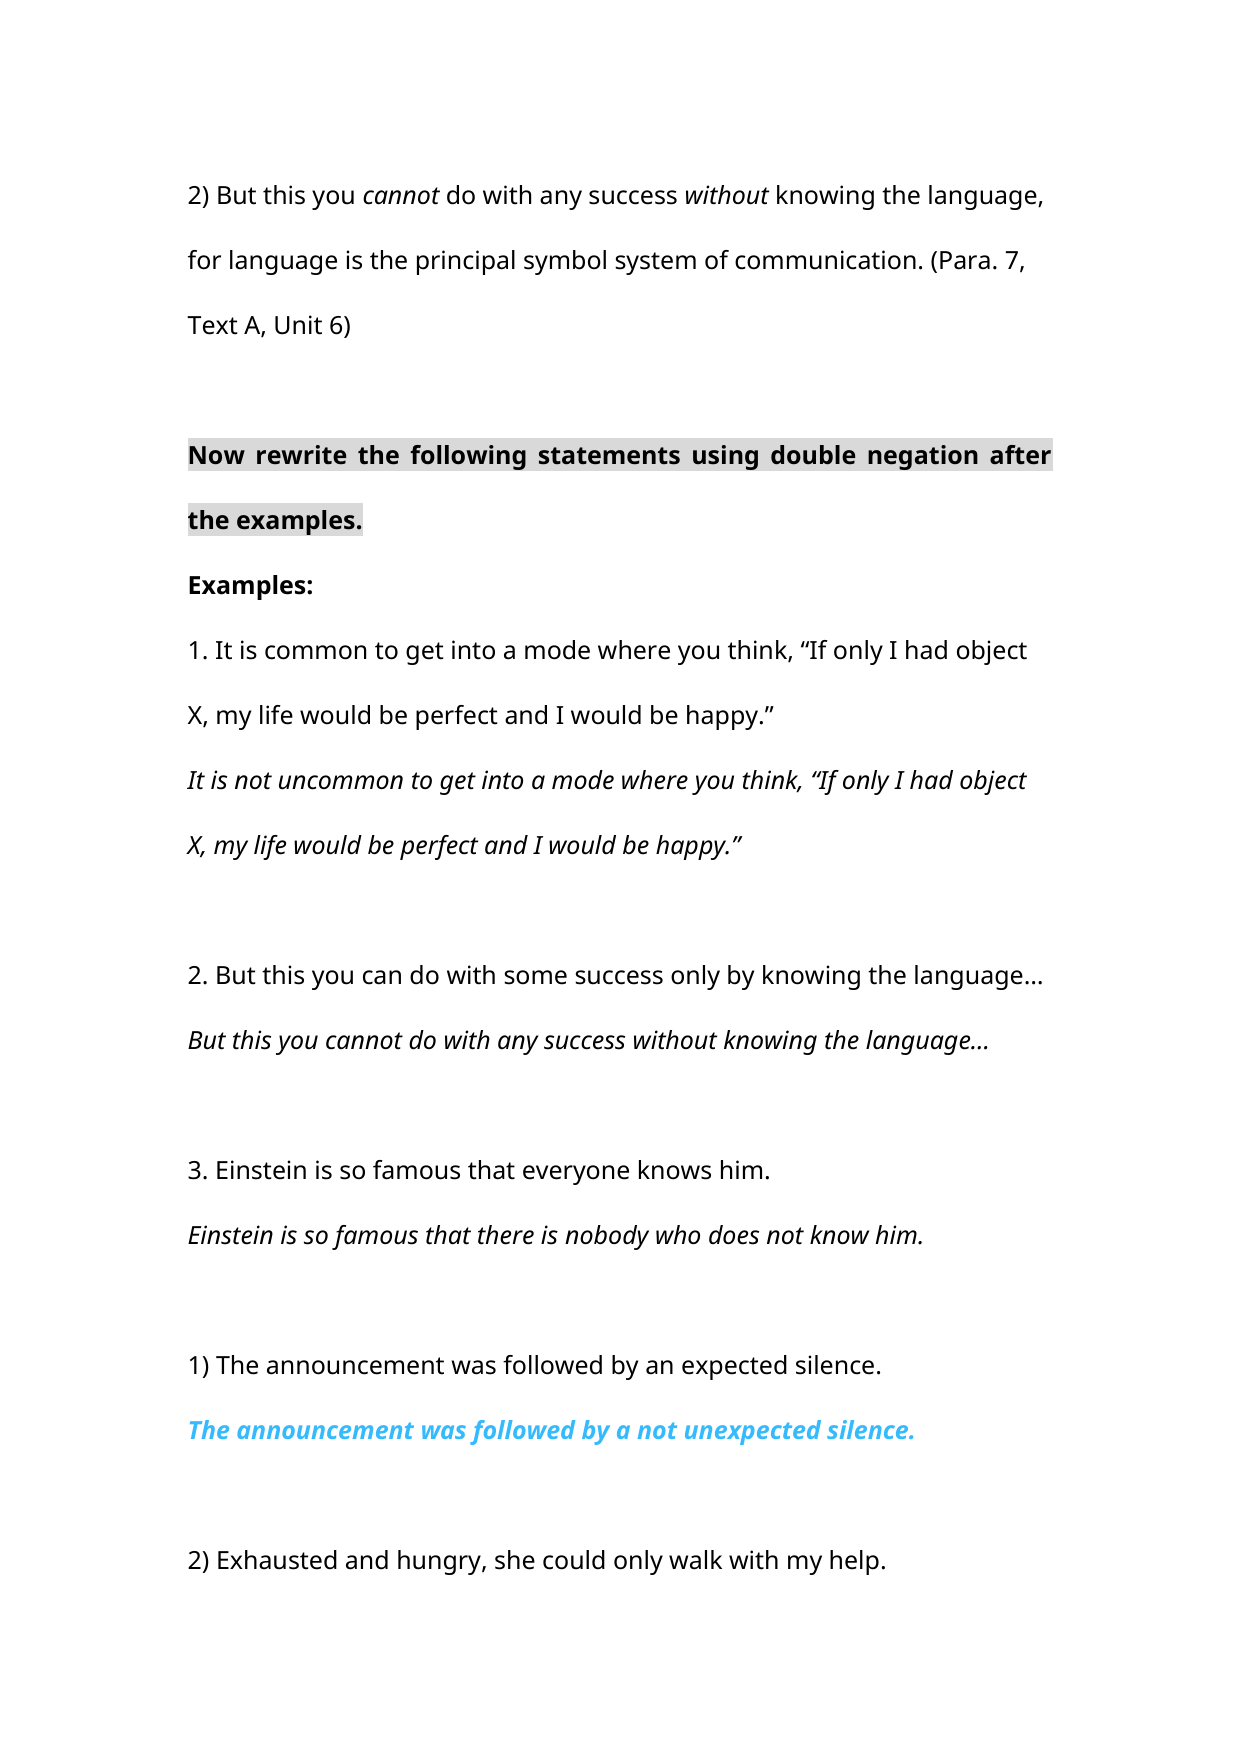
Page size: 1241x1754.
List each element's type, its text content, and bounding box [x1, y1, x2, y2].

text The announcement was followed by a not unexpected silence. [187, 1397, 1053, 1462]
text 3. Einstein is so famous that everyone knows him. [187, 1137, 1053, 1202]
text It is not uncommon to get into a mode where you think, “If only I had object X, my life would be perfect and I would be happy.” [187, 747, 1053, 877]
text Einstein is so famous that there is nobody who does not know him. [187, 1202, 1053, 1267]
text 2) But this you cannot do with any success without knowing the language, for language is the principal symbol system of communication. (Para. 7, Text A, Unit 6) [187, 162, 1053, 357]
text 1. It is common to get into a mode where you think, “If only I had object X, my life would be perfect and I would be happy.” [187, 617, 1053, 747]
text But this you cannot do with any success without knowing the language… [187, 1007, 1053, 1072]
text 2. But this you can do with some success only by knowing the language… [187, 942, 1053, 1007]
text 2) Exhausted and hungry, she could only walk with my help. [187, 1527, 1053, 1592]
text 1) The announcement was followed by an expected silence. [187, 1332, 1053, 1397]
text Examples: [187, 552, 1053, 617]
text Now rewrite the following statements using double negation after the examples. [187, 422, 1053, 552]
